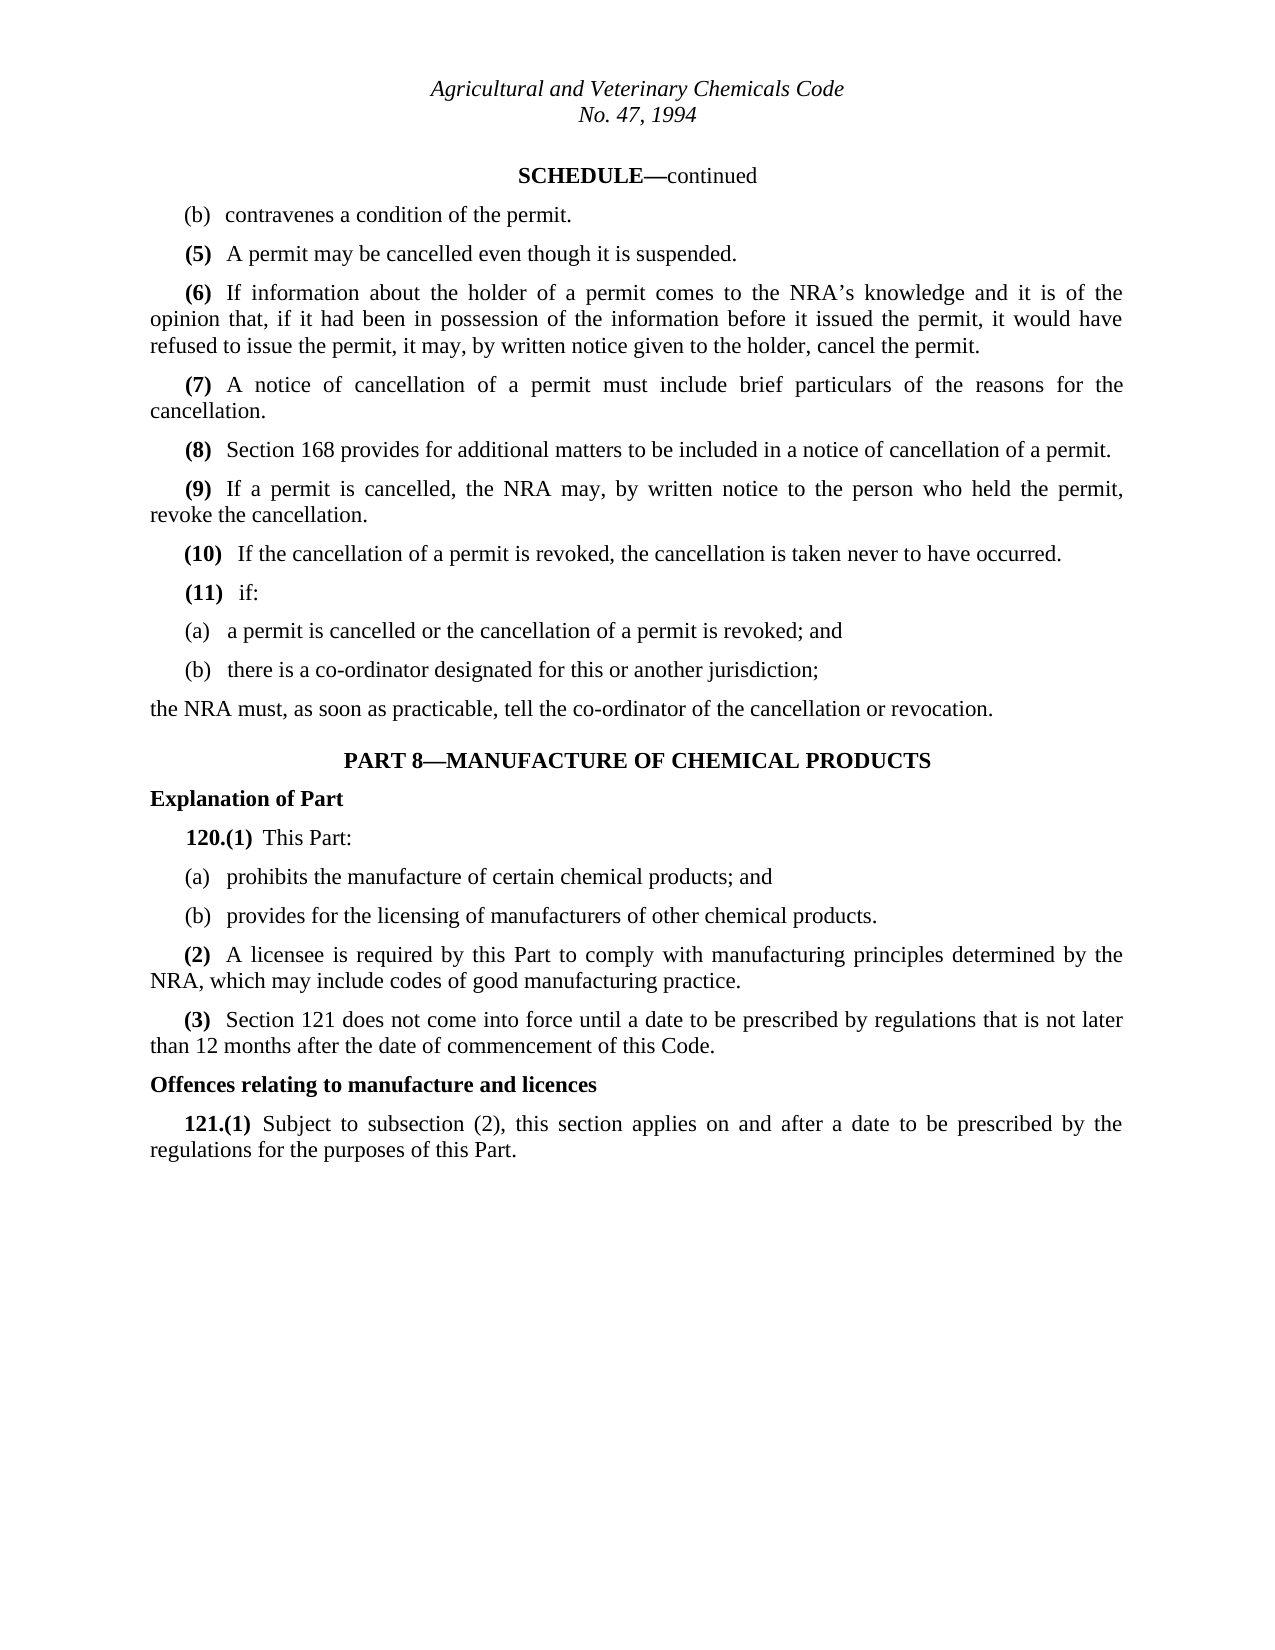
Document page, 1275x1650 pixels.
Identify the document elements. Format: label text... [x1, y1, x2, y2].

text 121.(1) Subject to subsection (2), this section applies on and after a date to be prescribed by the regulations for the purposes of this Part. [150, 1110, 1125, 1163]
text Offences relating to manufacture and licences [150, 1071, 1125, 1098]
text (b) there is a co-ordinator designated for this or another jurisdiction; [184, 656, 1125, 683]
text Explanation of Part [150, 786, 1125, 812]
text (10) If the cancellation of a permit is revoked, the cancellation is taken never to have occurred. [150, 540, 1125, 566]
text PART 8—MANUFACTURE OF CHEMICAL PRODUCTS [150, 747, 1125, 773]
text (b) provides for the licensing of manufacturers of other chemical products. [184, 902, 1125, 928]
text (b) contravenes a condition of the permit. [184, 201, 1125, 228]
text the NRA must, as soon as practicable, tell the co-ordinator of the cancellation or revocation. [150, 695, 1125, 722]
text (8) Section 168 provides for additional matters to be included in a notice of cancellation of a permit. [150, 436, 1125, 462]
text (2) A licensee is required by this Part to comply with manufacturing principles determined by the NRA, which may include codes of good manufacturing practice. [150, 941, 1125, 994]
text (11) if: [185, 579, 1125, 605]
text (7) A notice of cancellation of a permit must include brief particulars of the reasons for the cancellation. [150, 371, 1125, 423]
text 120.(1) This Part: [186, 824, 1125, 851]
text SCHEDULE—continued [150, 162, 1125, 189]
text (9) If a permit is cancelled, the NRA may, by written notice to the person who held the permit, revoke the cancellation. [150, 475, 1125, 527]
text (5) A permit may be cancelled even though it is suspended. [185, 240, 1125, 267]
text (a) a permit is cancelled or the cancellation of a permit is revoked; and [184, 618, 1125, 644]
text (3) Section 121 does not come into force until a date to be prescribed by regulations that is not later than 12 months after the date of commencement of this Code. [150, 1006, 1125, 1059]
text (a) prohibits the manufacture of certain chemical products; and [184, 863, 1125, 889]
text (6) If information about the holder of a permit comes to the NRA’s knowledge and it is of the opinion that, if it had been in possession of the information before it issued the permit, it would have refused to issue the permit, it may, by written notice given to the holder, cancel the permit. [150, 279, 1125, 358]
